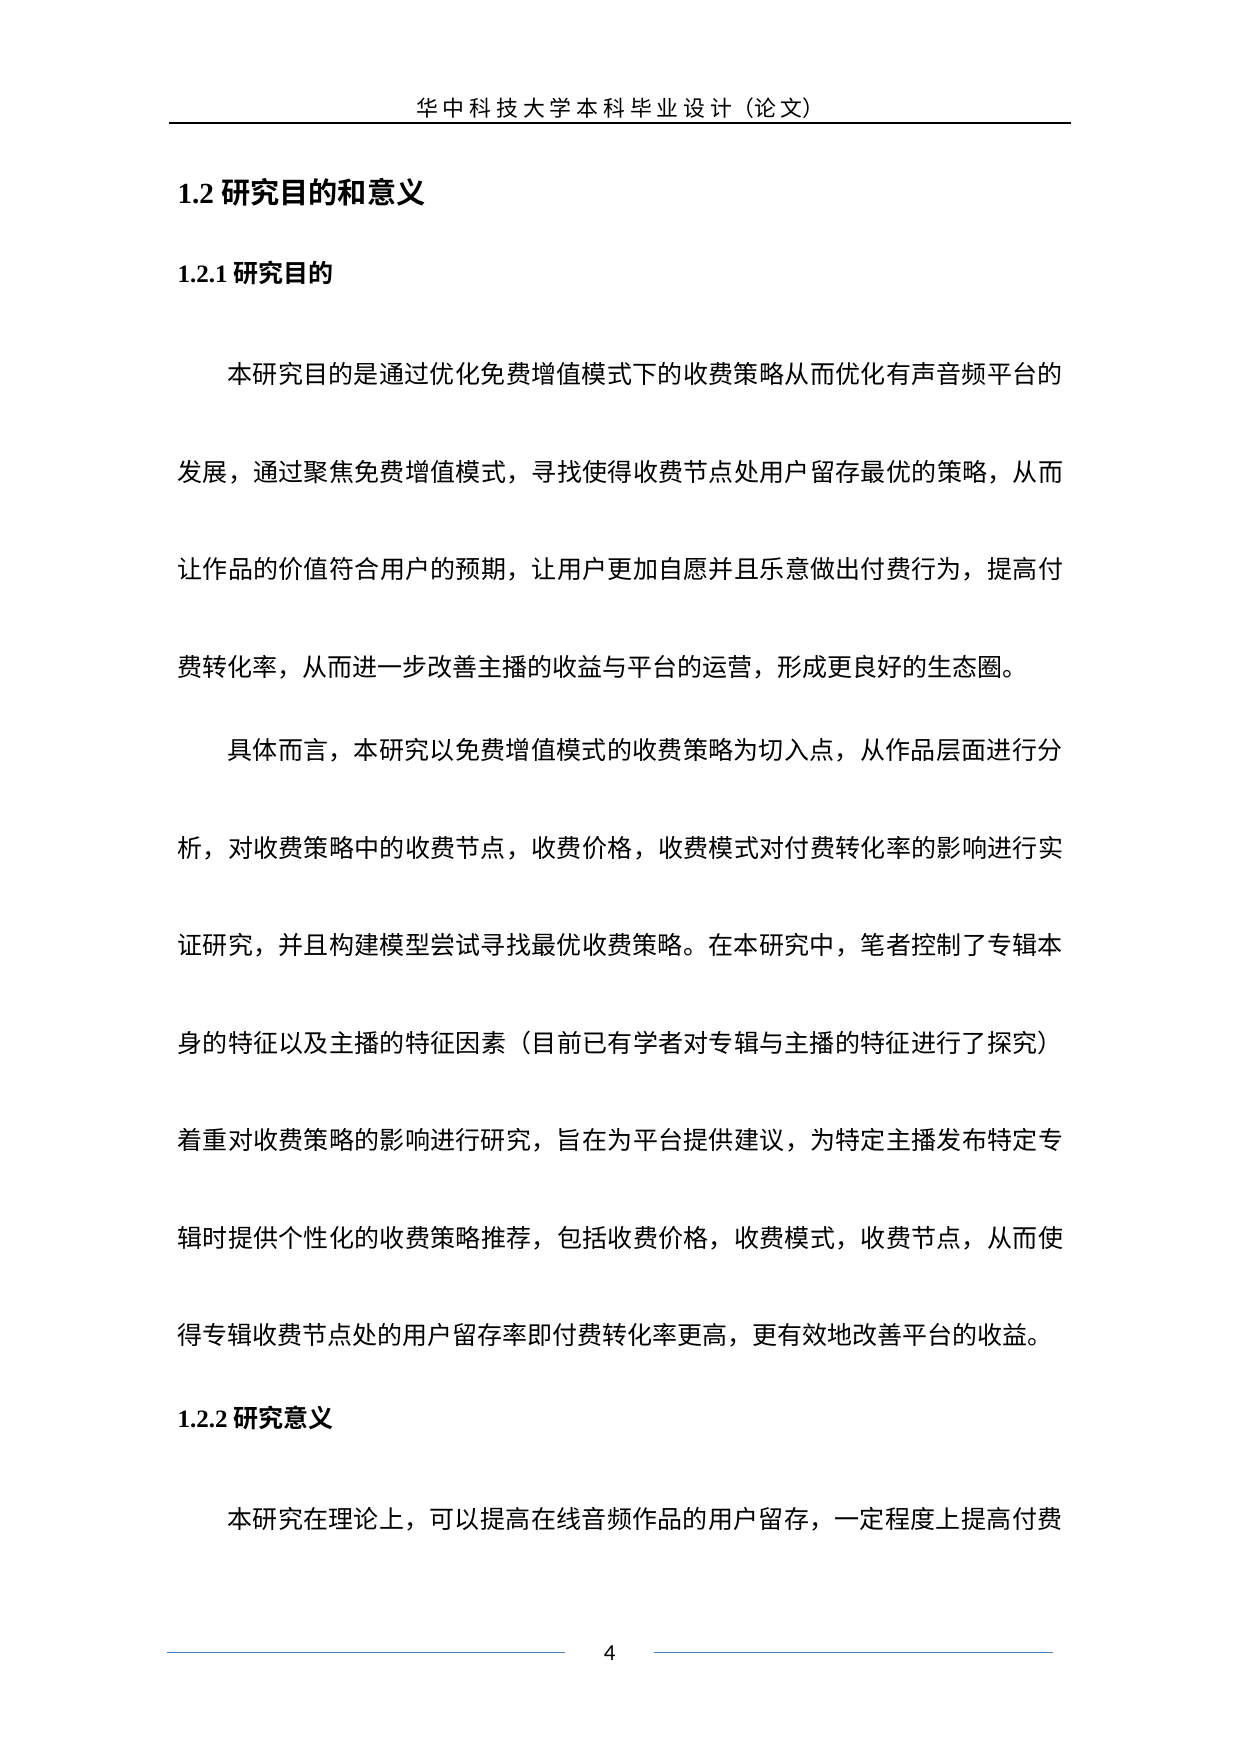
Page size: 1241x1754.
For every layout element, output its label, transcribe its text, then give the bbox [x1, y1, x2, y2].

subtitle 1.2.1 研究目的 [177, 239, 1063, 304]
text 本研究目的是通过优化免费增值模式下的收费策略从而优化有声音频平台的发展，通过聚焦免费增值模式，寻找使得收费节点处用户留存最优的策略，从而让作品的价值符合用户的预期，让用户更加自愿并且乐意做出付费行为，提高付费转化率，从而进一步改善主播的收益与平台的运营，形成更良好的生态圈。 [177, 341, 1063, 698]
text 具体而言，本研究以免费增值模式的收费策略为切入点，从作品层面进行分析，对收费策略中的收费节点，收费价格，收费模式对付费转化率的影响进行实证研究，并且构建模型尝试寻找最优收费策略。在本研究中，笔者控制了专辑本身的特征以及主播的特征因素（目前已有学者对专辑与主播的特征进行了探究），着重对收费策略的影响进行研究，旨在为平台提供建议，为特定主播发布特定专辑时提供个性化的收费策略推荐，包括收费价格，收费模式，收费节点，从而使得专辑收费节点处的用户留存率即付费转化率更高，更有效地改善平台的收益。 [177, 716, 1063, 1366]
subtitle 1.2 研究目的和意义 [177, 158, 1063, 223]
subtitle 1.2.2 研究意义 [177, 1384, 1063, 1449]
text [177, 1486, 1063, 1551]
